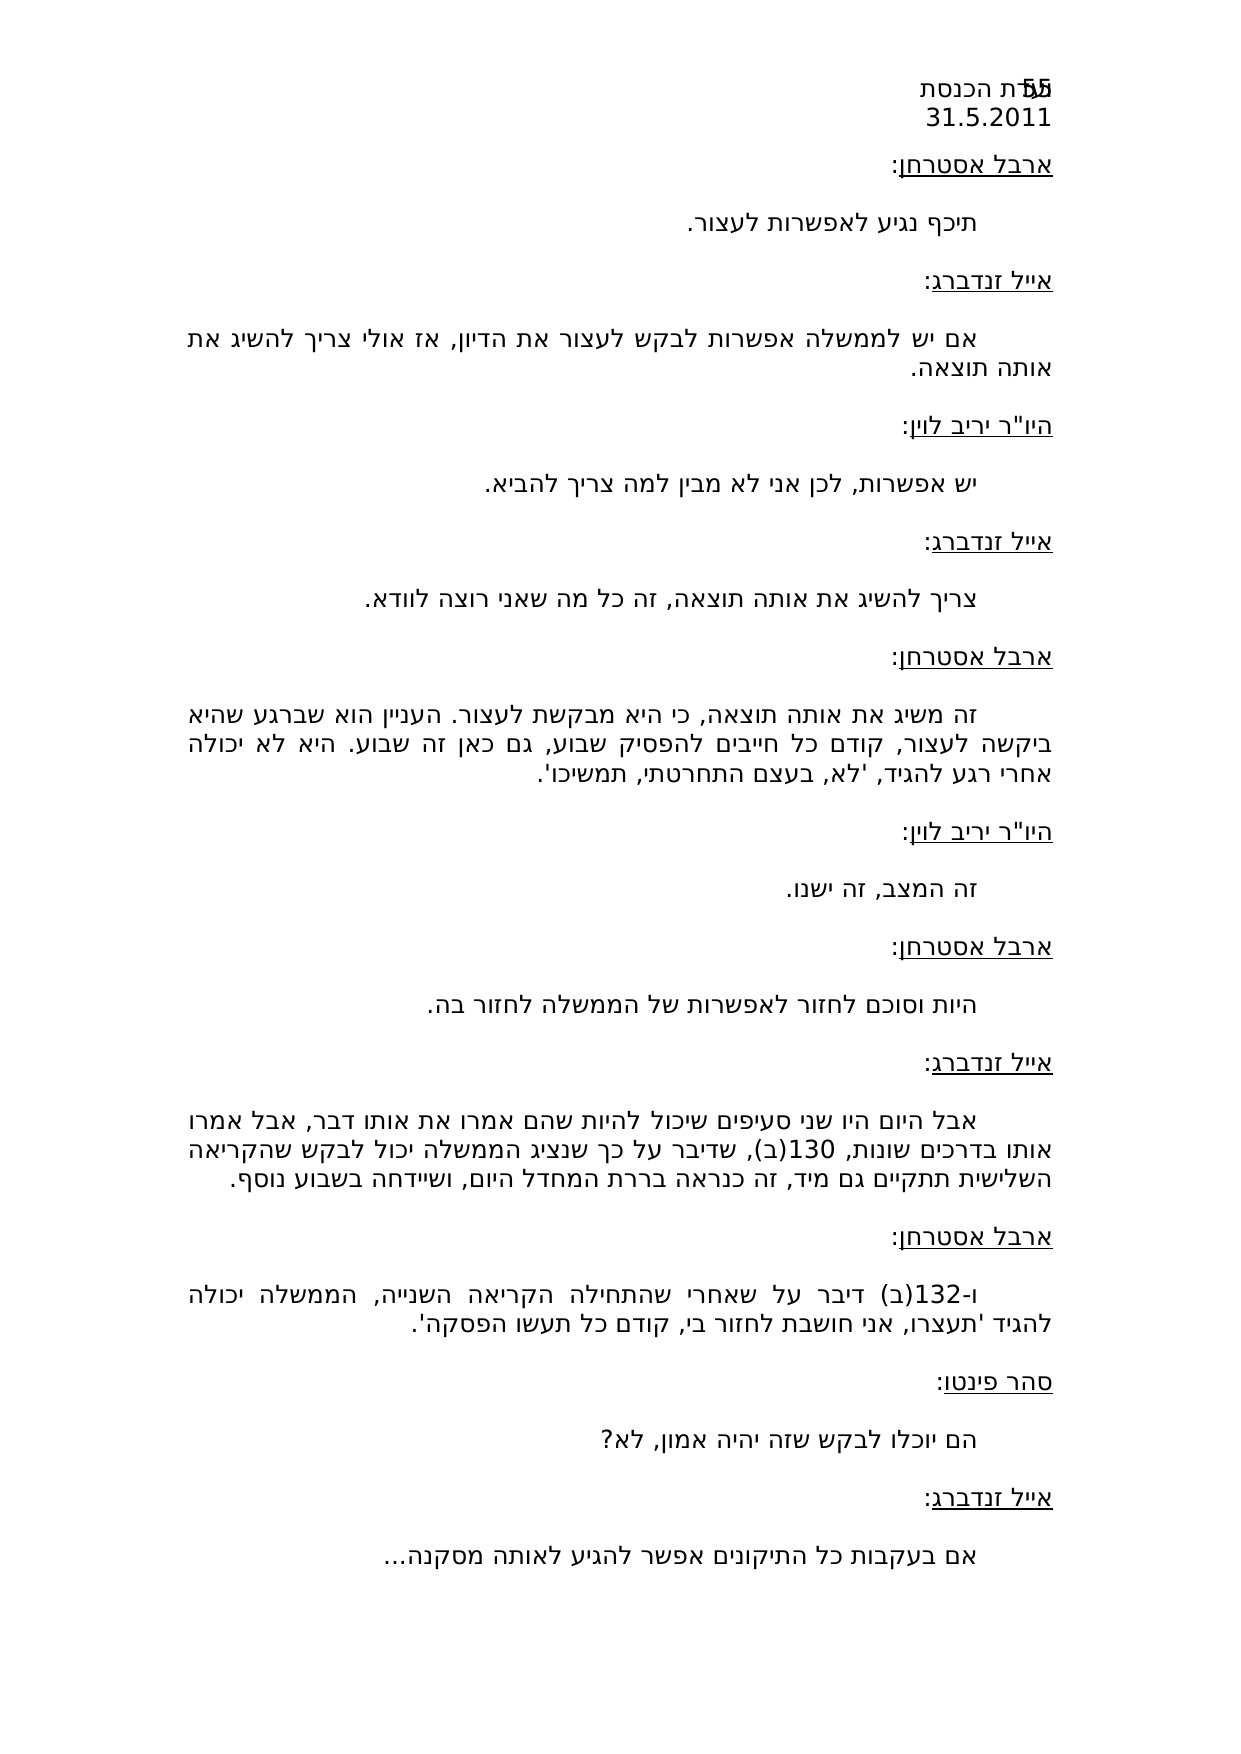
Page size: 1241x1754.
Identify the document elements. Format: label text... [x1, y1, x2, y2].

text זה המצב, זה ישנו. [187, 874, 1053, 904]
text הם יוכלו לבקש שזה יהיה אמון, לא? [187, 1425, 1053, 1454]
text סהר פינטו: [187, 1367, 1053, 1397]
text ארבל אסטרחן: [187, 642, 1053, 672]
text אייל זנדברג: [187, 527, 1053, 556]
text אייל זנדברג: [187, 1048, 1053, 1077]
text ארבל אסטרחן: [187, 932, 1053, 962]
text אייל זנדברג: [187, 266, 1053, 295]
text זה משיג את אותה תוצאה, כי היא מבקשת לעצור. העניין הוא שברגע שהיא ביקשה לעצור, קודם כל חייבים להפסיק שבוע, גם כאן זה שבוע. היא לא יכולה אחרי רגע להגיד, 'לא, בעצם התחרטתי, תמשיכו'. [187, 700, 1053, 788]
text צריך להשיג את אותה תוצאה, זה כל מה שאני רוצה לוודא. [187, 584, 1053, 614]
text יש אפשרות, לכן אני לא מבין למה צריך להביא. [187, 469, 1053, 498]
text אבל היום היו שני סעיפים שיכול להיות שהם אמרו את אותו דבר, אבל אמרו אותו בדרכים שונות, 130(ב), שדיבר על כך שנציג הממשלה יכול לבקש שהקריאה השלישית תתקיים גם מיד, זה כנראה בררת המחדל היום, ושיידחה בשבוע נוסף. [187, 1106, 1053, 1194]
text היות וסוכם לחזור לאפשרות של הממשלה לחזור בה. [187, 990, 1053, 1019]
text ו-132(ב) דיבר על שאחרי שהתחילה הקריאה השנייה, הממשלה יכולה להגיד 'תעצרו, אני חושבת לחזור בי, קודם כל תעשו הפסקה'. [187, 1280, 1053, 1339]
text אם בעקבות כל התיקונים אפשר להגיע לאותה מסקנה... [187, 1541, 1053, 1570]
text אם יש לממשלה אפשרות לבקש לעצור את הדיון, אז אולי צריך להשיג את אותה תוצאה. [187, 324, 1053, 382]
text היו"ר יריב לוין: [187, 411, 1053, 440]
text ארבל אסטרחן: [187, 150, 1053, 179]
text תיכף נגיע לאפשרות לעצור. [187, 208, 1053, 237]
text אייל זנדברג: [187, 1483, 1053, 1512]
text ארבל אסטרחן: [187, 1222, 1053, 1252]
text היו"ר יריב לוין: [187, 817, 1053, 846]
